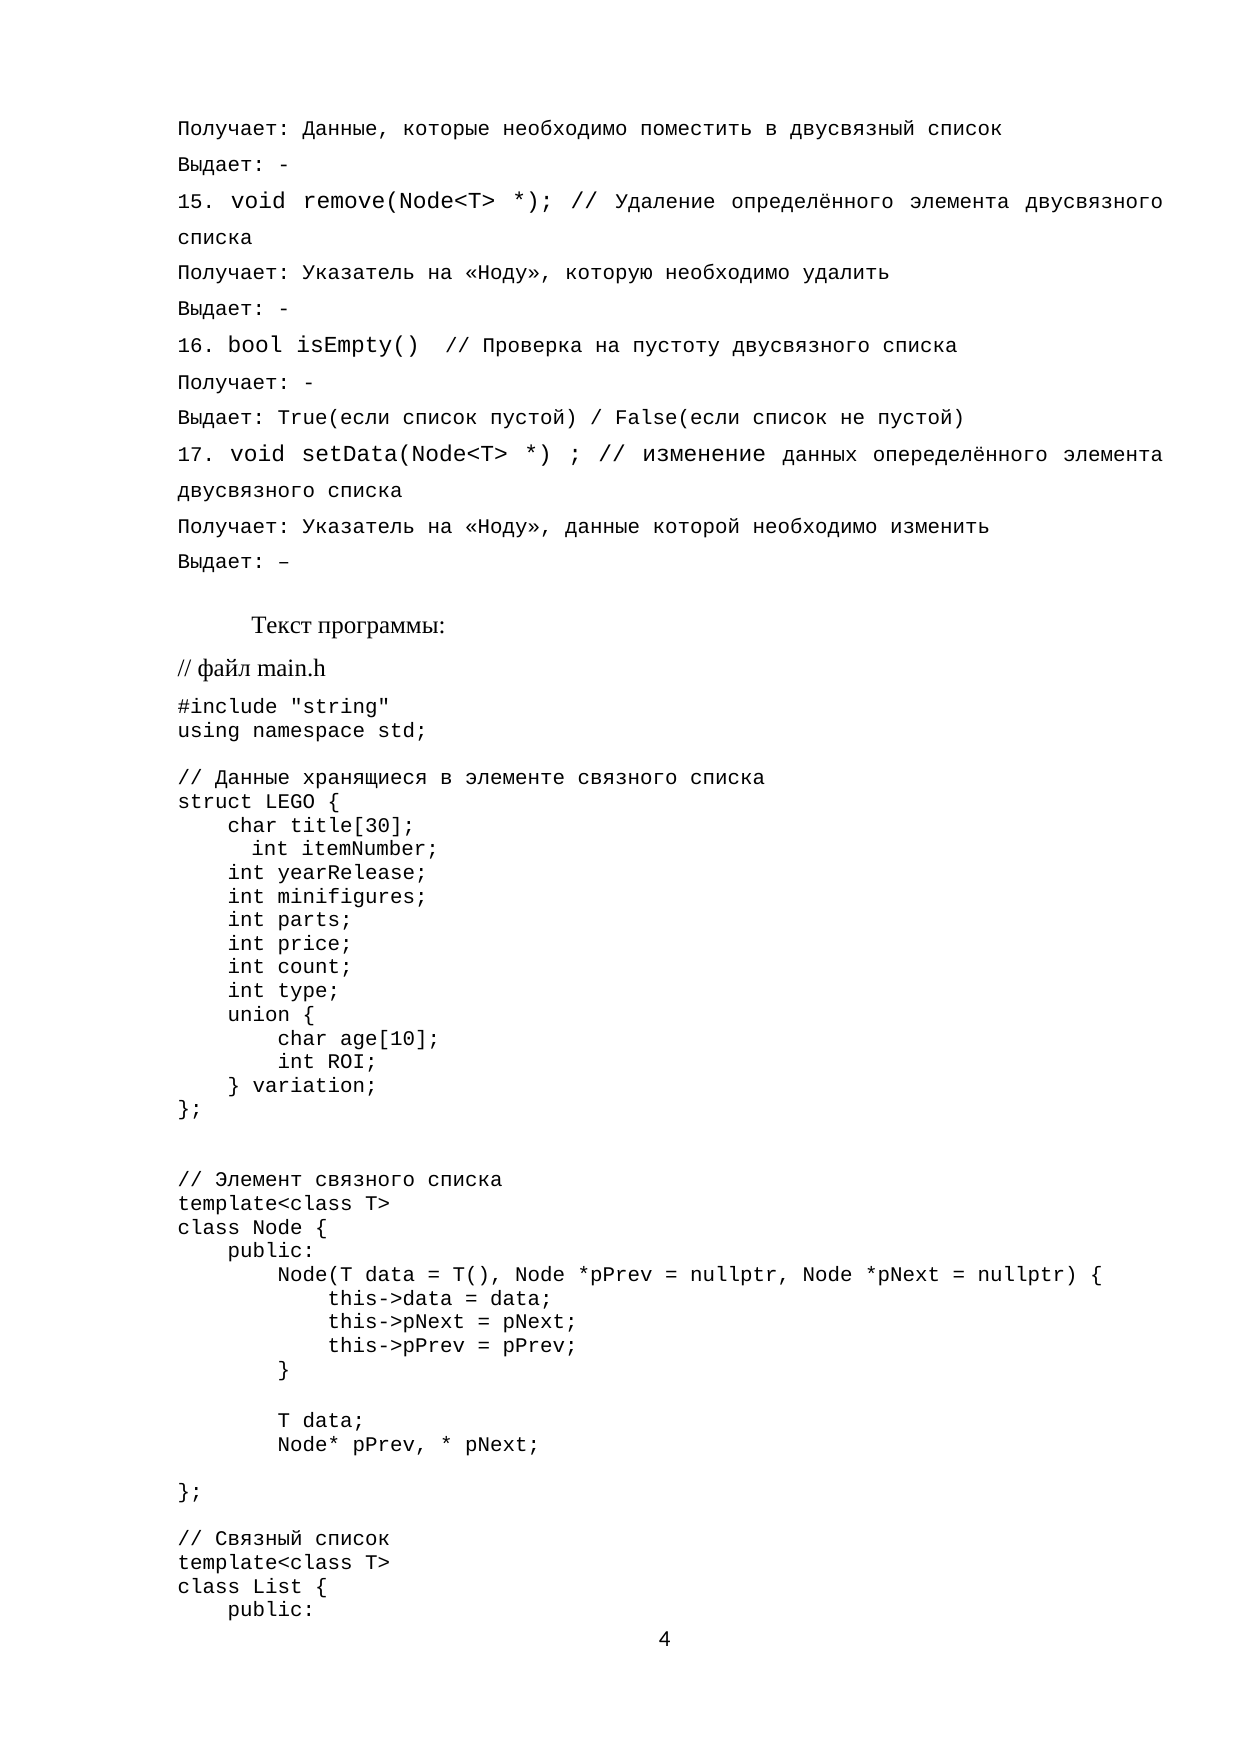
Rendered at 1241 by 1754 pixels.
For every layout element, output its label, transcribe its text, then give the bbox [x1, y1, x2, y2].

text int yearRelease; [177, 862, 1163, 886]
text int itemNumber; [177, 838, 1163, 862]
text int minifigures; [177, 886, 1163, 909]
text this->pPrev = pPrev; [177, 1335, 1163, 1358]
text Выдает: True(если список пустой) / False(если список не пустой) [177, 407, 1163, 431]
text struct LEGO { [177, 791, 1163, 815]
text Node* pPrev, * pNext; [177, 1434, 1163, 1457]
text Получает: Указатель на «Ноду», данные которой необходимо изменить [177, 516, 1163, 539]
text Получает: - [177, 372, 1163, 395]
text int type; [177, 980, 1163, 1004]
text int parts; [177, 909, 1163, 933]
text }; [177, 1098, 1163, 1122]
text Node(T data = T(), Node *pPrev = nullptr, Node *pNext = nullptr) { [177, 1264, 1163, 1288]
text } variation; [177, 1075, 1163, 1098]
text class Node { [177, 1217, 1163, 1240]
text Получает: Данные, которые необходимо поместить в двусвязный список [177, 118, 1163, 142]
text public: [177, 1599, 1163, 1623]
text // Связный список [177, 1528, 1163, 1552]
text using namespace std; [177, 720, 1163, 744]
text class List { [177, 1576, 1163, 1599]
text int ROI; [177, 1051, 1163, 1075]
text // Элемент связного списка [177, 1169, 1163, 1193]
text public: [177, 1240, 1163, 1264]
text int price; [177, 933, 1163, 957]
text 16. bool isEmpty() // Проверка на пустоту двусвязного списка [177, 333, 1163, 359]
text union { [177, 1004, 1163, 1027]
text int count; [177, 957, 1163, 980]
text // Данные хранящиеся в элементе связного списка [177, 767, 1163, 791]
text template<class T> [177, 1193, 1163, 1217]
text char age[10]; [177, 1027, 1163, 1051]
text this->pNext = pNext; [177, 1311, 1163, 1335]
text }; [177, 1481, 1163, 1505]
text char title[30]; [177, 815, 1163, 838]
text // файл main.h [177, 653, 1163, 682]
text } [177, 1358, 1163, 1382]
text Получает: Указатель на «Ноду», которую необходимо удалить [177, 262, 1163, 286]
text Выдает: - [177, 297, 1163, 321]
text 17. void setData(Node<T> *) ; // изменение данных опеределённого элемента двусвязного списка [177, 443, 1163, 504]
text #include "string" [177, 696, 1163, 720]
text T data; [177, 1410, 1163, 1434]
text this->data = data; [177, 1288, 1163, 1311]
text Текст программы: [177, 610, 1163, 639]
text template<class T> [177, 1552, 1163, 1576]
text Выдает: - [177, 153, 1163, 177]
text 15. void remove(Node<T> *); // Удаление определённого элемента двусвязного списка [177, 189, 1163, 250]
text Выдает: – [177, 551, 1163, 575]
